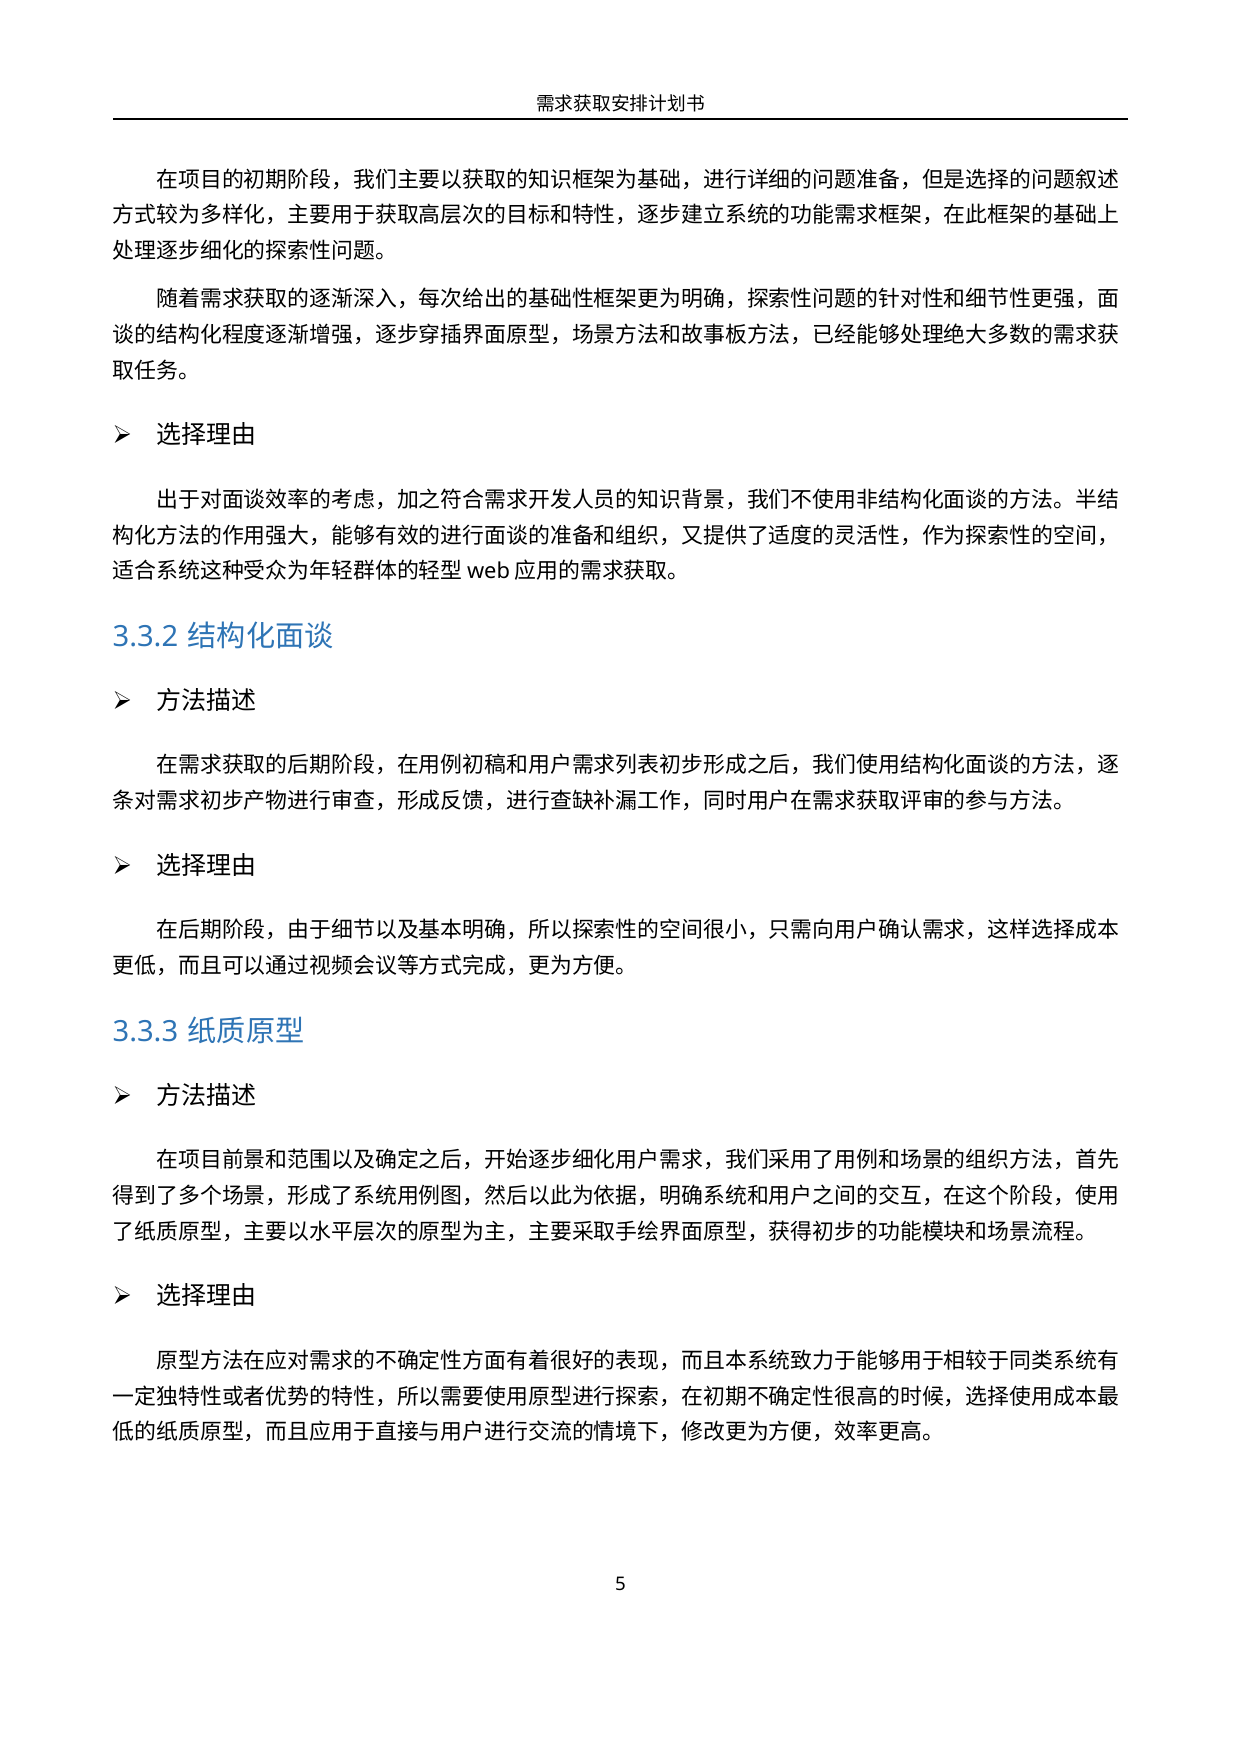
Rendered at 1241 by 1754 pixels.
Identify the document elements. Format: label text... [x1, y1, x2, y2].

subtitle 纸质原型 [112, 996, 1128, 1061]
text 出于对面谈效率的考虑，加之符合需求开发人员的知识背景，我们不使用非结构化面谈的方法。半结构化方法的作用强大，能够有效的进行面谈的准备和组织，又提供了适度的灵活性，作为探索性的空间，适合系统这种受众为年轻群体的轻型web应用的需求获取。 [112, 481, 1128, 585]
text 在需求获取的后期阶段，在用例初稿和用户需求列表初步形成之后，我们使用结构化面谈的方法，逐条对需求初步产物进行审查，形成反馈，进行查缺补漏工作，同时用户在需求获取评审的参与方法。 [112, 747, 1128, 815]
list 选择理由 [112, 831, 1128, 896]
list 选择理由 [112, 1261, 1128, 1326]
list 选择理由 [112, 400, 1128, 465]
list 方法描述 [112, 1061, 1128, 1126]
text 在项目的初期阶段，我们主要以获取的知识框架为基础，进行详细的问题准备，但是选择的问题叙述方式较为多样化，主要用于获取高层次的目标和特性，逐步建立系统的功能需求框架，在此框架的基础上处理逐步细化的探索性问题。 [112, 161, 1128, 265]
list 方法描述 [112, 666, 1128, 731]
text 在后期阶段，由于细节以及基本明确，所以探索性的空间很小，只需向用户确认需求，这样选择成本更低，而且可以通过视频会议等方式完成，更为方便。 [112, 912, 1128, 980]
text 在项目前景和范围以及确定之后，开始逐步细化用户需求，我们采用了用例和场景的组织方法，首先得到了多个场景，形成了系统用例图，然后以此为依据，明确系统和用户之间的交互，在这个阶段，使用了纸质原型，主要以水平层次的原型为主，主要采取手绘界面原型，获得初步的功能模块和场景流程。 [112, 1142, 1128, 1246]
text 原型方法在应对需求的不确定性方面有着很好的表现，而且本系统致力于能够用于相较于同类系统有一定独特性或者优势的特性，所以需要使用原型进行探索，在初期不确定性很高的时候，选择使用成本最低的纸质原型，而且应用于直接与用户进行交流的情境下，修改更为方便，效率更高。 [112, 1342, 1128, 1446]
text 随着需求获取的逐渐深入，每次给出的基础性框架更为明确，探索性问题的针对性和细节性更强，面谈的结构化程度逐渐增强，逐步穿插界面原型，场景方法和故事板方法，已经能够处理绝大多数的需求获取任务。 [112, 281, 1128, 385]
subtitle 结构化面谈 [112, 601, 1128, 666]
